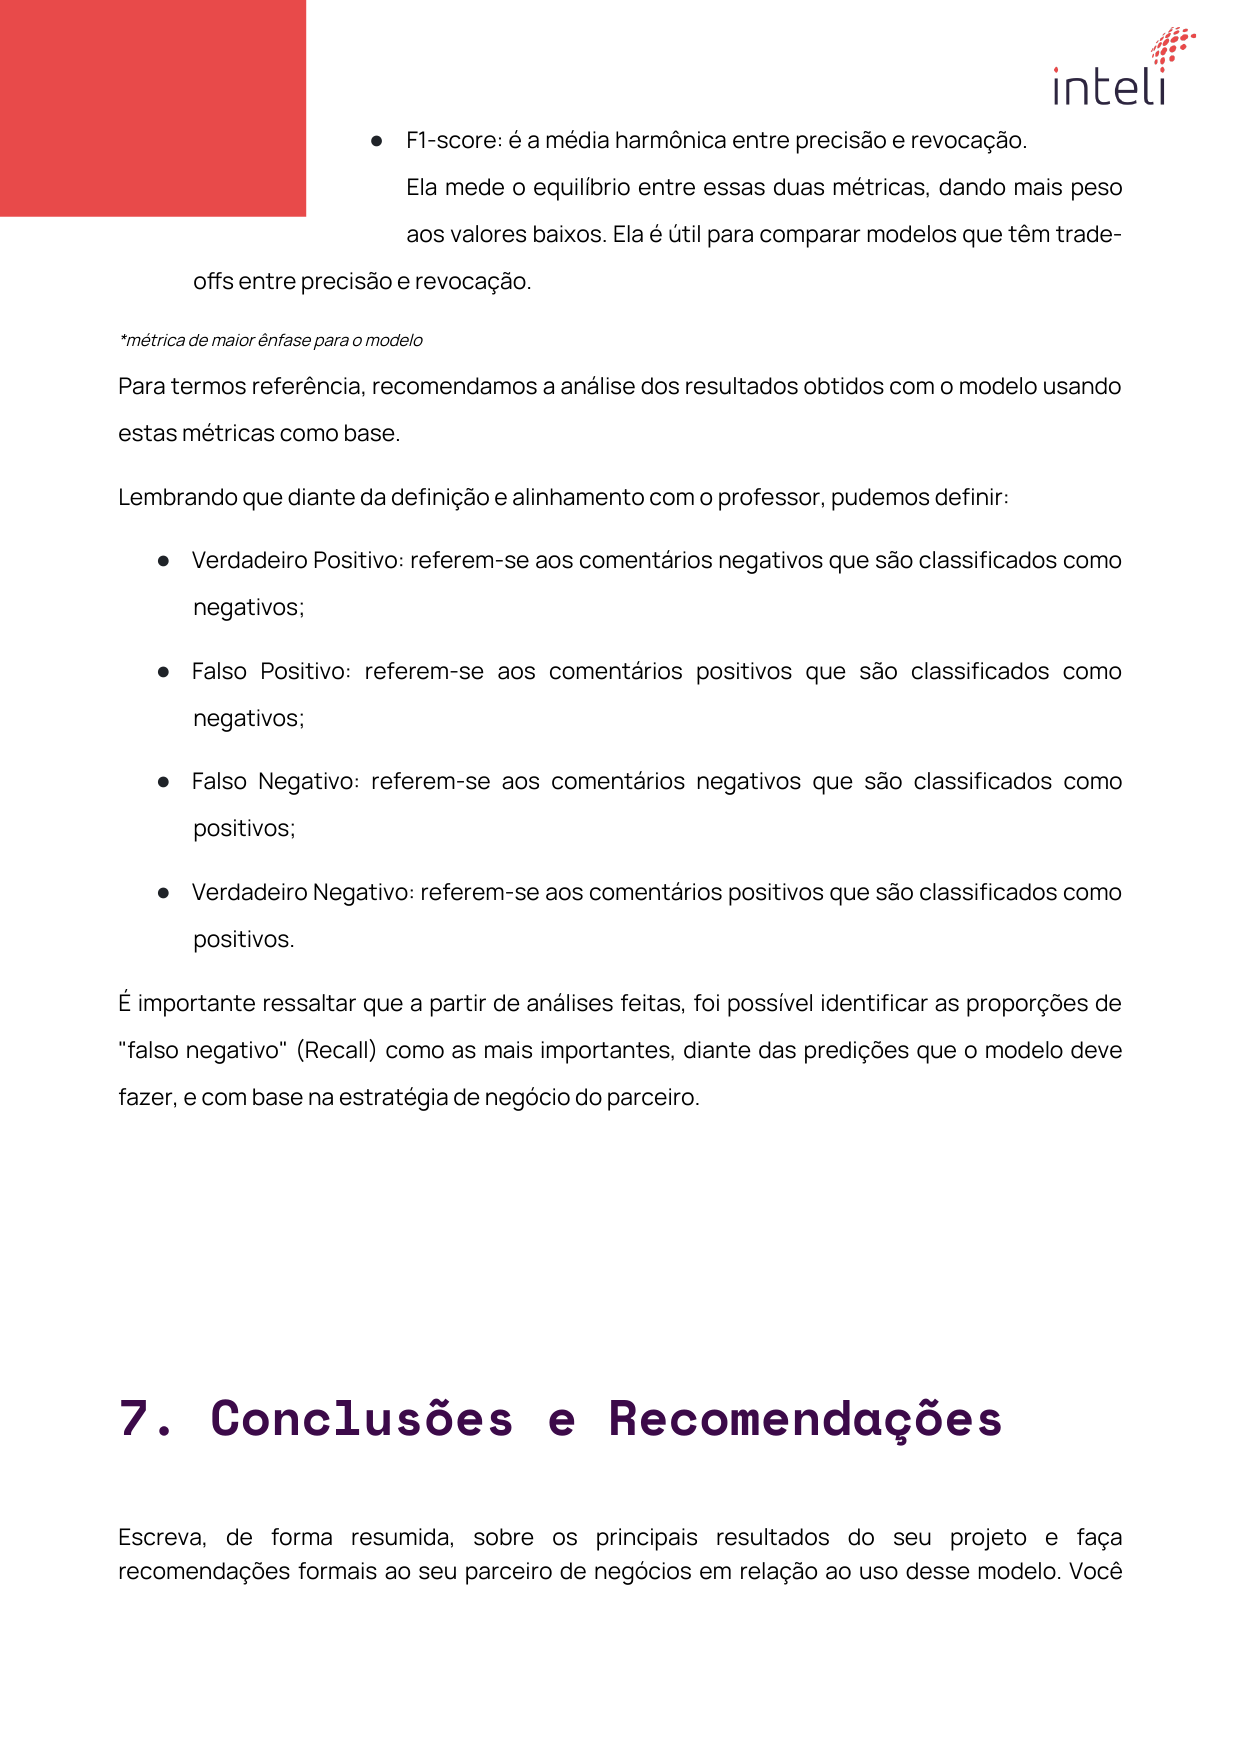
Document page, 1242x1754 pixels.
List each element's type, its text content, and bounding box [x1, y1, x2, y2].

text *métrica de maior ênfase para o modelo [118, 328, 1123, 351]
list Falso Negativo: referem-se aos comentários negativos que são classificados como positivos; [156, 765, 1123, 844]
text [118, 1521, 1123, 1586]
list Falso Positivo: referem-se aos comentários positivos que são classificados como negativos; [156, 655, 1123, 733]
picture [0, 0, 307, 217]
text Lembrando que diante da definição e alinhamento com o professor, pudemos definir: [118, 480, 1123, 512]
text Para termos referência, recomendamos a análise dos resultados obtidos com o modelo usando estas métricas como base. [118, 370, 1123, 448]
picture [1054, 27, 1197, 105]
list F1-score: é a média harmônica entre precisão e revocação. Ela mede o equilíbrio entre essas duas métricas, dando mais peso aos valores baixos. Ela é útil para comparar modelos que têm trade-offs entre precisão e revocação. [156, 124, 1123, 296]
text É importante ressaltar que a partir de análises feitas, foi possível identificar as proporções de "falso negativo" (Recall) como as mais importantes, diante das predições que o modelo deve fazer, e com base na estratégia de negócio do parceiro. [118, 987, 1123, 1112]
subtitle 7. Conclusões e Recomendações [118, 1379, 1123, 1454]
list Verdadeiro Negativo: referem-se aos comentários positivos que são classificados como positivos. [156, 876, 1123, 954]
list Verdadeiro Positivo: referem-se aos comentários negativos que são classificados como negativos; [156, 544, 1123, 622]
